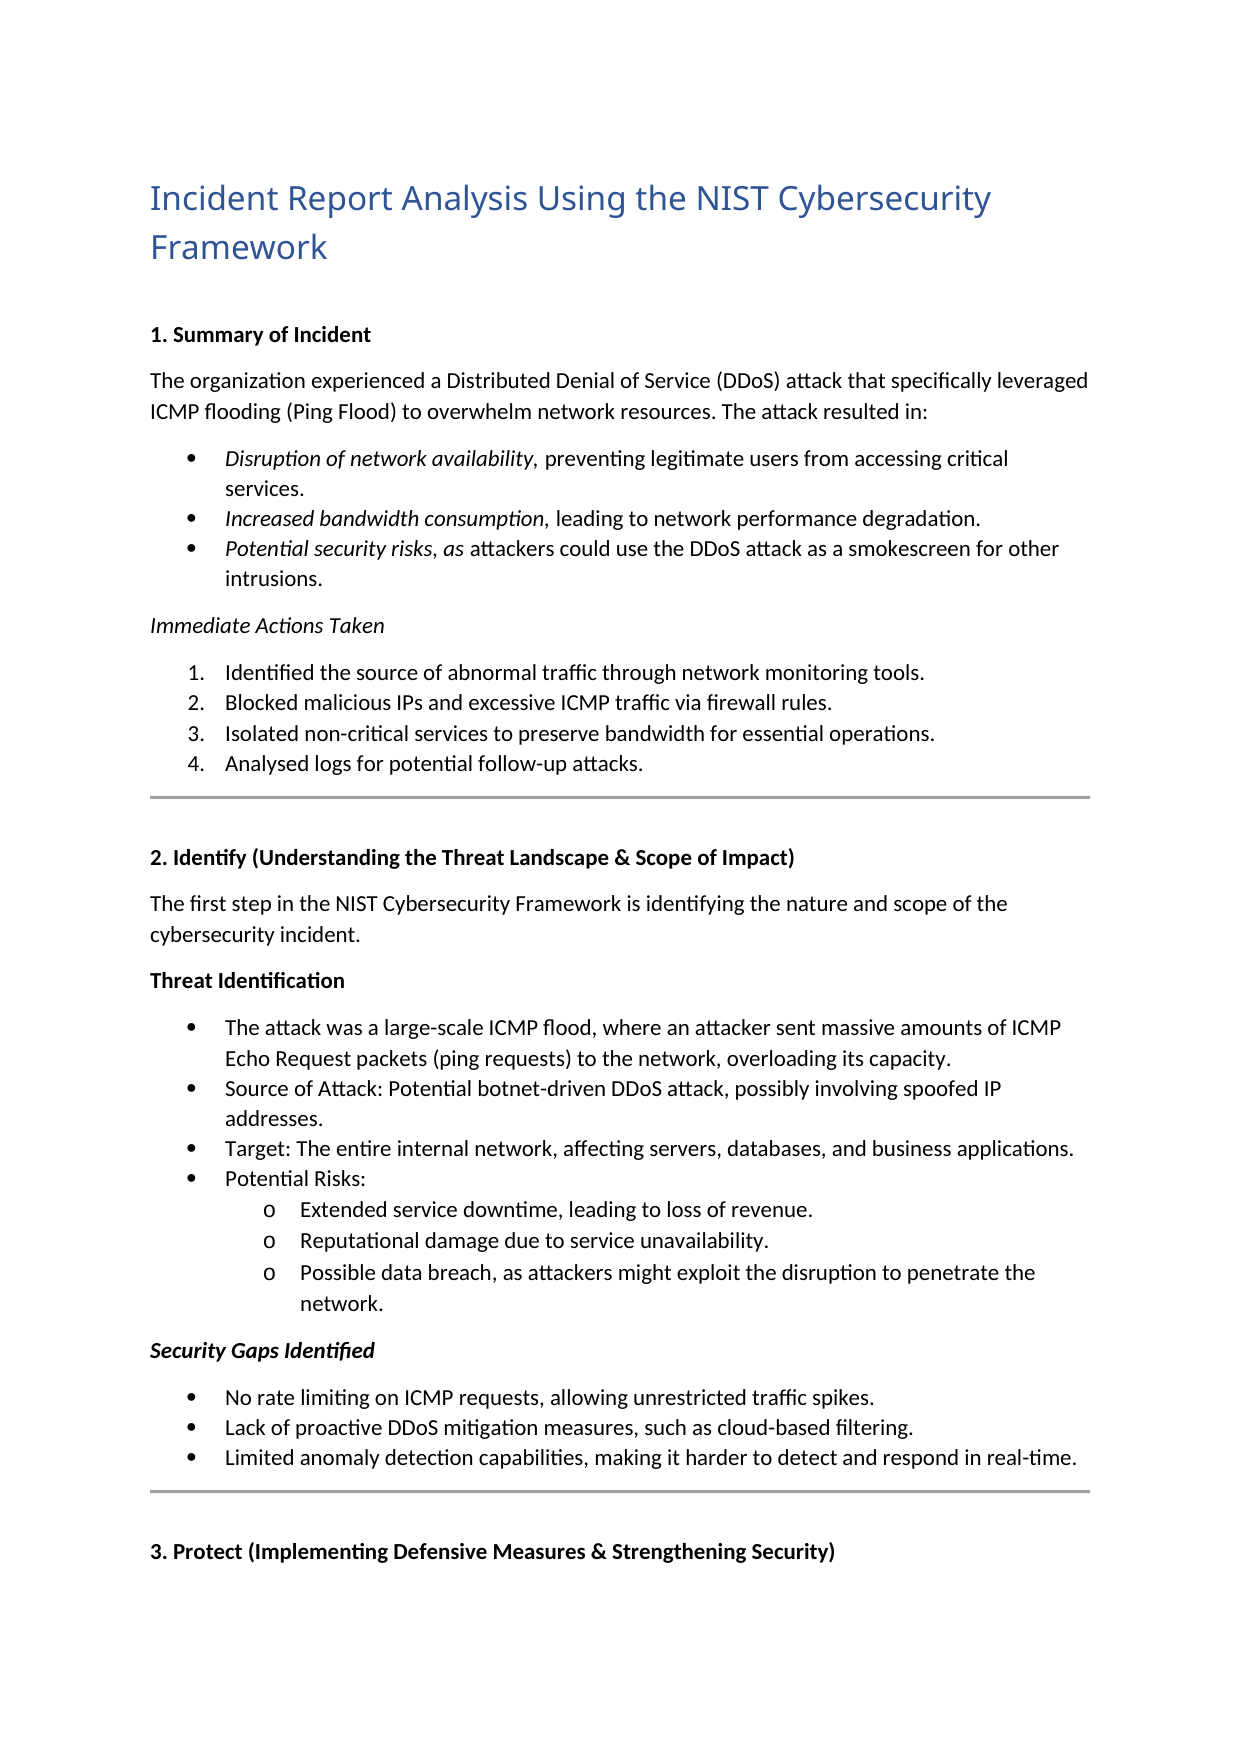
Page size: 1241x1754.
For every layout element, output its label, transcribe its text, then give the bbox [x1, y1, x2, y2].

list Analysed logs for potential follow-up attacks. [187, 749, 1090, 777]
list Isolated non-critical services to preserve bandwidth for essential operations. [187, 719, 1090, 747]
list Limited anomaly detection capabilities, making it harder to detect and respond in real-time. [187, 1443, 1090, 1471]
list Increased bandwidth consumption, leading to network performance degradation. [187, 504, 1090, 532]
text The organization experienced a Distributed Denial of Service (DDoS) attack that specifically leveraged ICMP flooding (Ping Flood) to overwhelm network resources. The attack resulted in: [150, 367, 1090, 425]
list The attack was a large-scale ICMP flood, where an attacker sent massive amounts of ICMP Echo Request packets (ping requests) to the network, overloading its capacity. [187, 1013, 1090, 1072]
text Immediate Actions Taken [150, 611, 1090, 639]
text 1. Summary of Incident [150, 320, 1090, 348]
list Potential Risks: [187, 1164, 1090, 1193]
list Blocked malicious IPs and excessive ICMP traffic via firewall rules. [187, 688, 1090, 717]
text Threat Identification [150, 967, 1090, 995]
list Possible data breach, as attackers might exploit the disruption to penetrate the network. [262, 1258, 1090, 1317]
list Source of Attack: Potential botnet-driven DDoS attack, possibly involving spoofed IP addresses. [187, 1074, 1090, 1132]
list Identified the source of abnormal traffic through network monitoring tools. [187, 658, 1090, 686]
list Reputational damage due to service unavailability. [262, 1226, 1090, 1255]
list No rate limiting on ICMP requests, allowing unrestricted traffic spikes. [187, 1383, 1090, 1411]
text The first step in the NIST Cybersecurity Framework is identifying the nature and scope of the cybersecurity incident. [150, 889, 1090, 948]
list Potential security risks, as attackers could use the DDoS attack as a smokescreen for other intrusions. [187, 534, 1090, 593]
text 2. Identify (Understanding the Threat Landscape & Scope of Impact) [150, 843, 1090, 871]
list Lack of proactive DDoS mitigation measures, such as cloud-based filtering. [187, 1413, 1090, 1441]
list Extended service downtime, leading to loss of revenue. [262, 1195, 1090, 1224]
text Security Gaps Identified [150, 1336, 1090, 1364]
text 3. Protect (Implementing Defensive Measures & Strengthening Security) [150, 1537, 1090, 1565]
list Target: The entire internal network, affecting servers, databases, and business applications. [187, 1134, 1090, 1162]
subtitle Incident Report Analysis Using the NIST Cybersecurity Framework [150, 175, 1090, 269]
list Disruption of network availability, preventing legitimate users from accessing critical services. [187, 444, 1090, 502]
